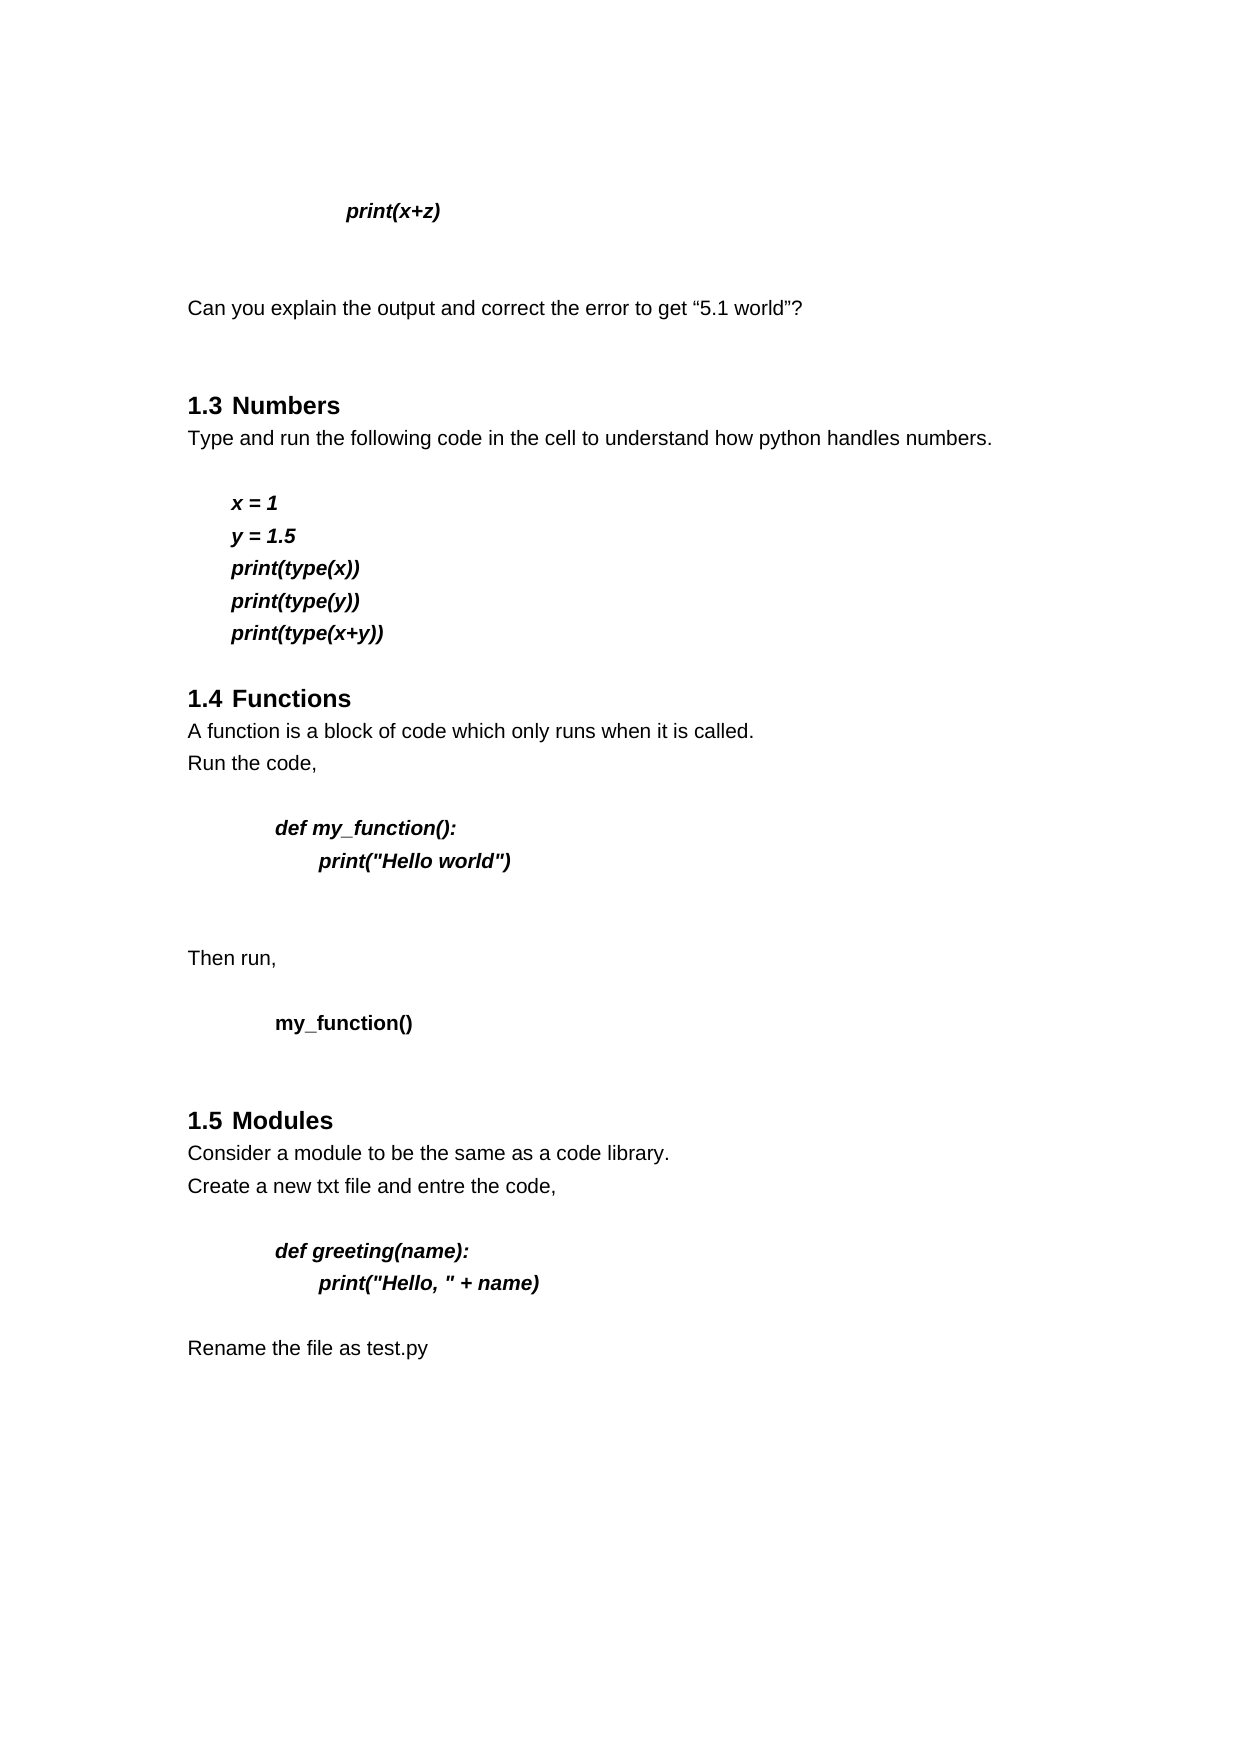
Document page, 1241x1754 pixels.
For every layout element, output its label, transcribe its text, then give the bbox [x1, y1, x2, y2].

list Modules [187, 1104, 1053, 1137]
text A function is a block of code which only runs when it is called. [187, 714, 1053, 747]
list y = 1.5 [187, 519, 1053, 552]
text Create a new txt file and entre the code, [187, 1169, 1053, 1202]
text print("Hello world") [187, 844, 1053, 877]
list Type and run the following code in the cell to understand how python handles numbers. [187, 422, 1053, 454]
text def my_function(): [187, 812, 1053, 844]
text def greeting(name): [262, 1234, 1053, 1267]
list print(type(y)) [187, 584, 1053, 617]
text Run the code, [187, 747, 1053, 779]
list Functions [187, 682, 1053, 714]
text print("Hello, " + name) [262, 1267, 1053, 1299]
text Rename the file as test.py [187, 1332, 1053, 1364]
list print(x+z) [304, 194, 1053, 227]
list Numbers [187, 389, 1053, 422]
list print(type(x+y)) [187, 617, 1053, 649]
text Then run, [187, 942, 1053, 974]
text Can you explain the output and correct the error to get “5.1 world”? [187, 292, 1053, 324]
list print(type(x)) [187, 552, 1053, 584]
text my_function() [187, 1007, 1053, 1039]
text Consider a module to be the same as a code library. [187, 1137, 1053, 1169]
list x = 1 [187, 487, 1053, 519]
